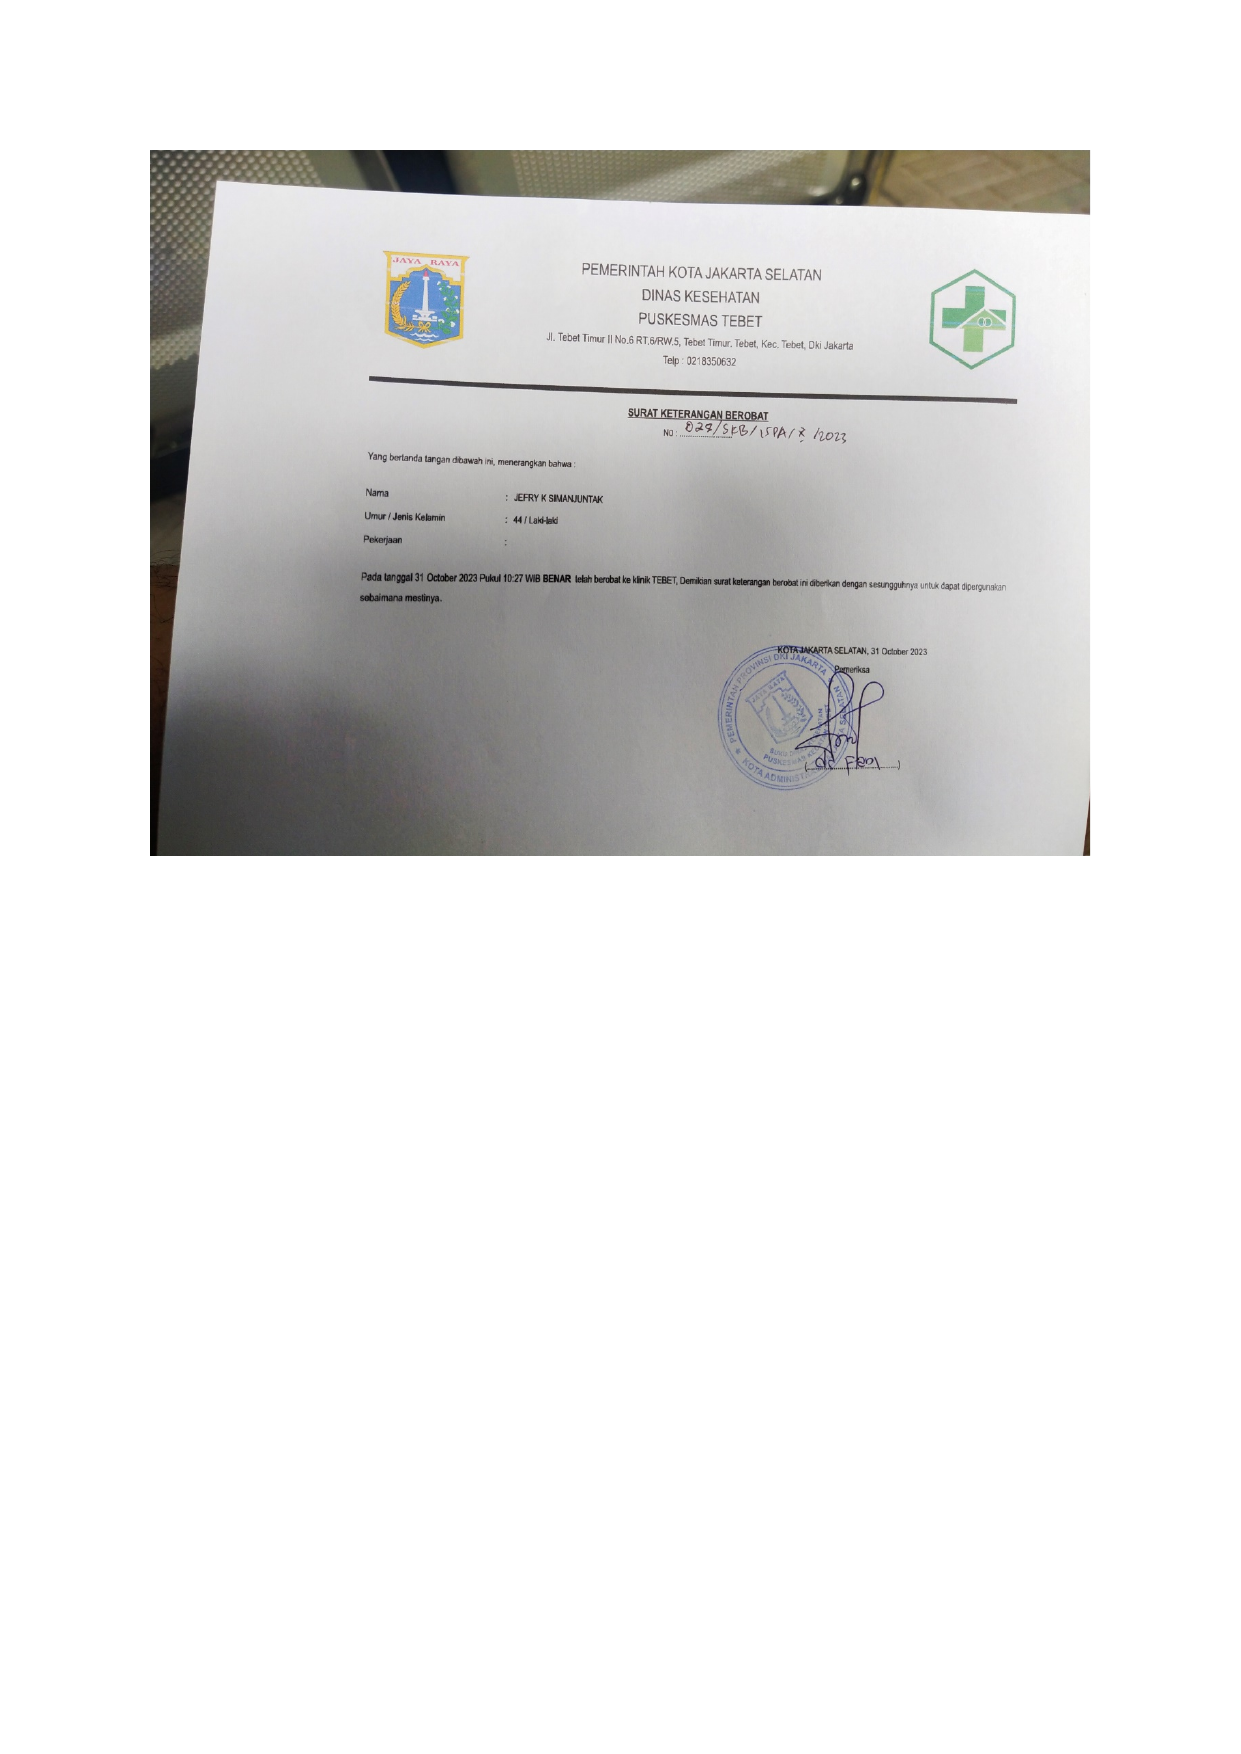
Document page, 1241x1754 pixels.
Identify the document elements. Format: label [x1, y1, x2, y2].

picture [150, 150, 1091, 856]
